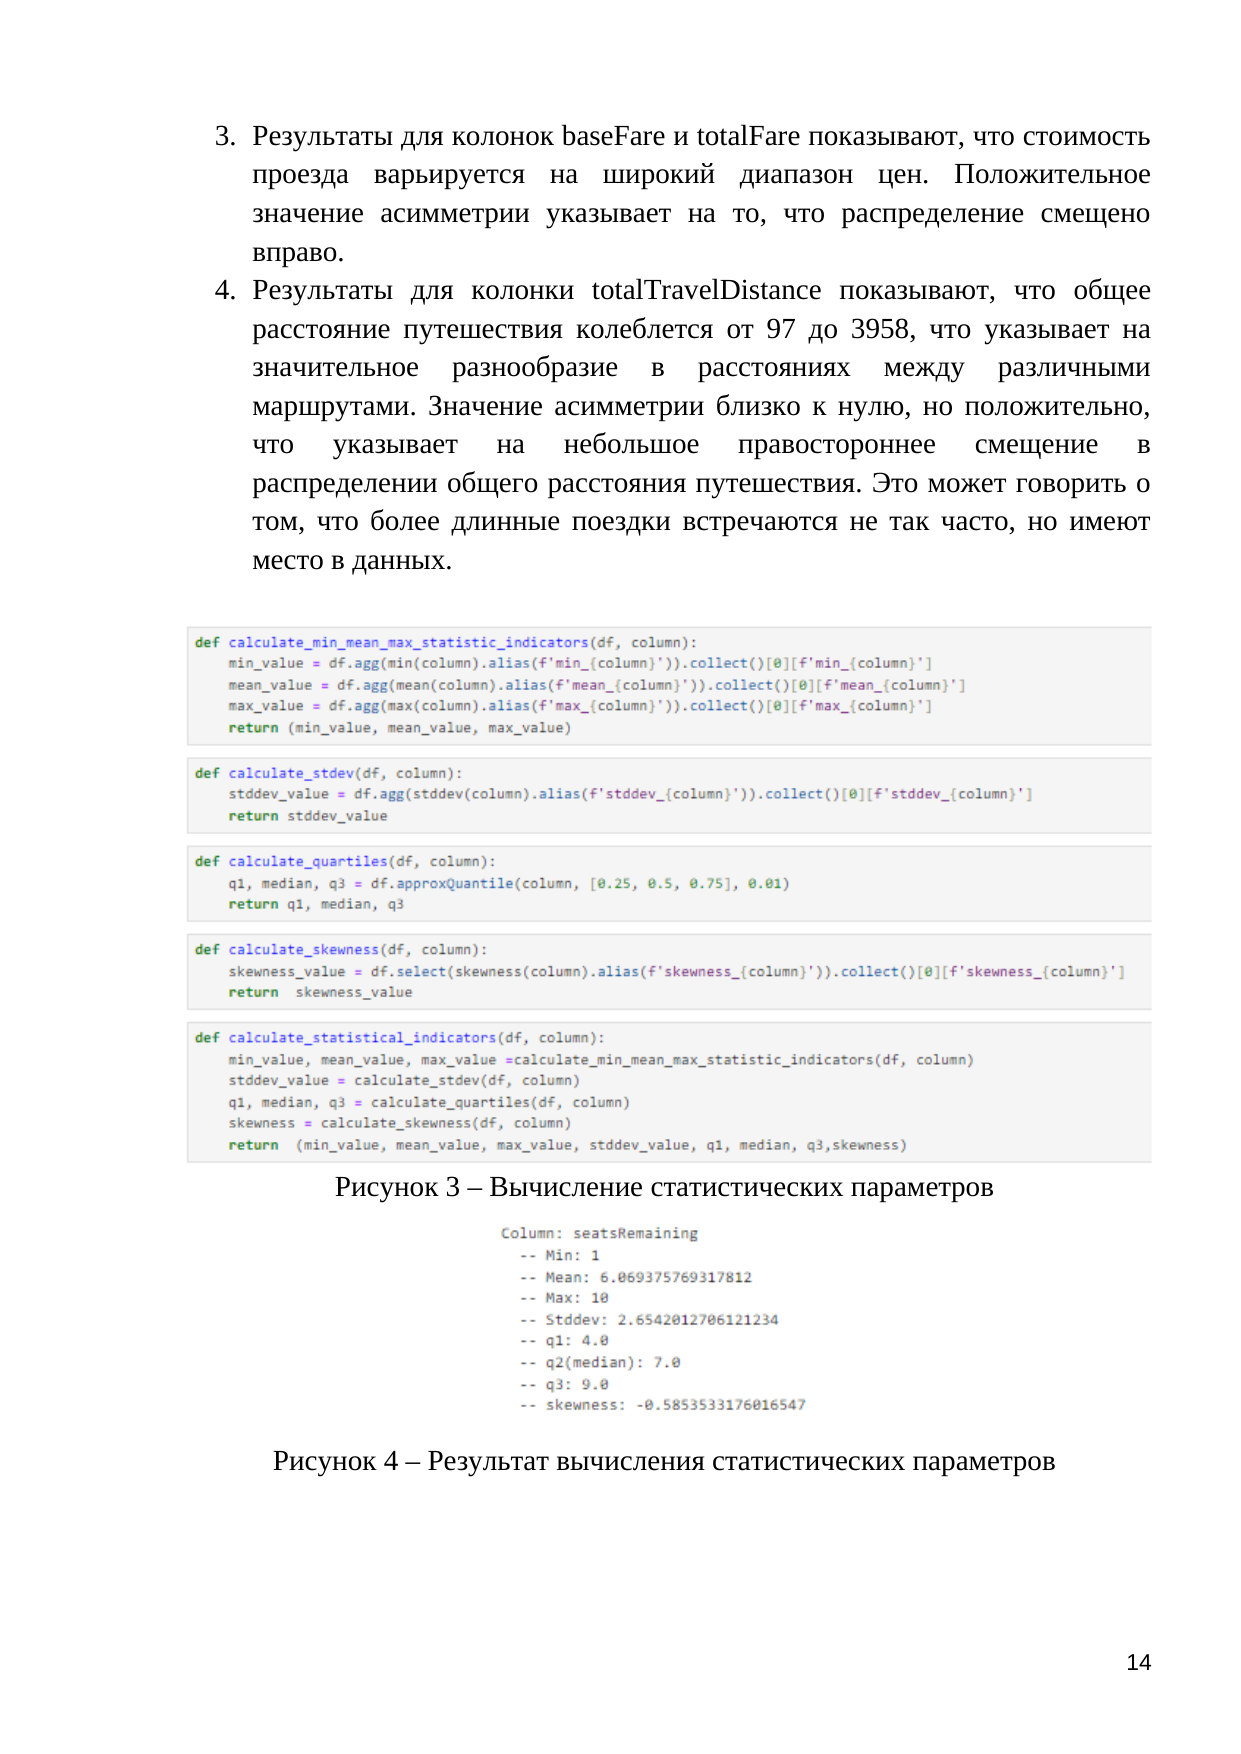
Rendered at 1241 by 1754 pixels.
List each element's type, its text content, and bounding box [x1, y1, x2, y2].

list Результаты для колонки totalTravelDistance показывают, что общее расстояние путешествия колеблется от 97 до 3958, что указывает на значительное разнообразие в расстояниях между различными маршрутами. Значение асимметрии близко к нулю, но положительно, что указывает на небольшое правостороннее смещение в распределении общего расстояния путешествия. Это может говорить о том, что более длинные поездки встречаются не так часто, но имеют место в данных. [214, 272, 1152, 576]
text Рисунок 4 – Результат вычисления статистических параметров [177, 1443, 1152, 1477]
list Результаты для колонок baseFare и totalFare показывают, что стоимость проезда варьируется на широкий диапазон цен. Положительное значение асимметрии указывает на то, что распределение смещено вправо. [214, 118, 1152, 267]
picture [478, 1208, 851, 1440]
picture [177, 619, 1152, 1166]
text Рисунок 3 – Вычисление статистических параметров [177, 1169, 1152, 1203]
